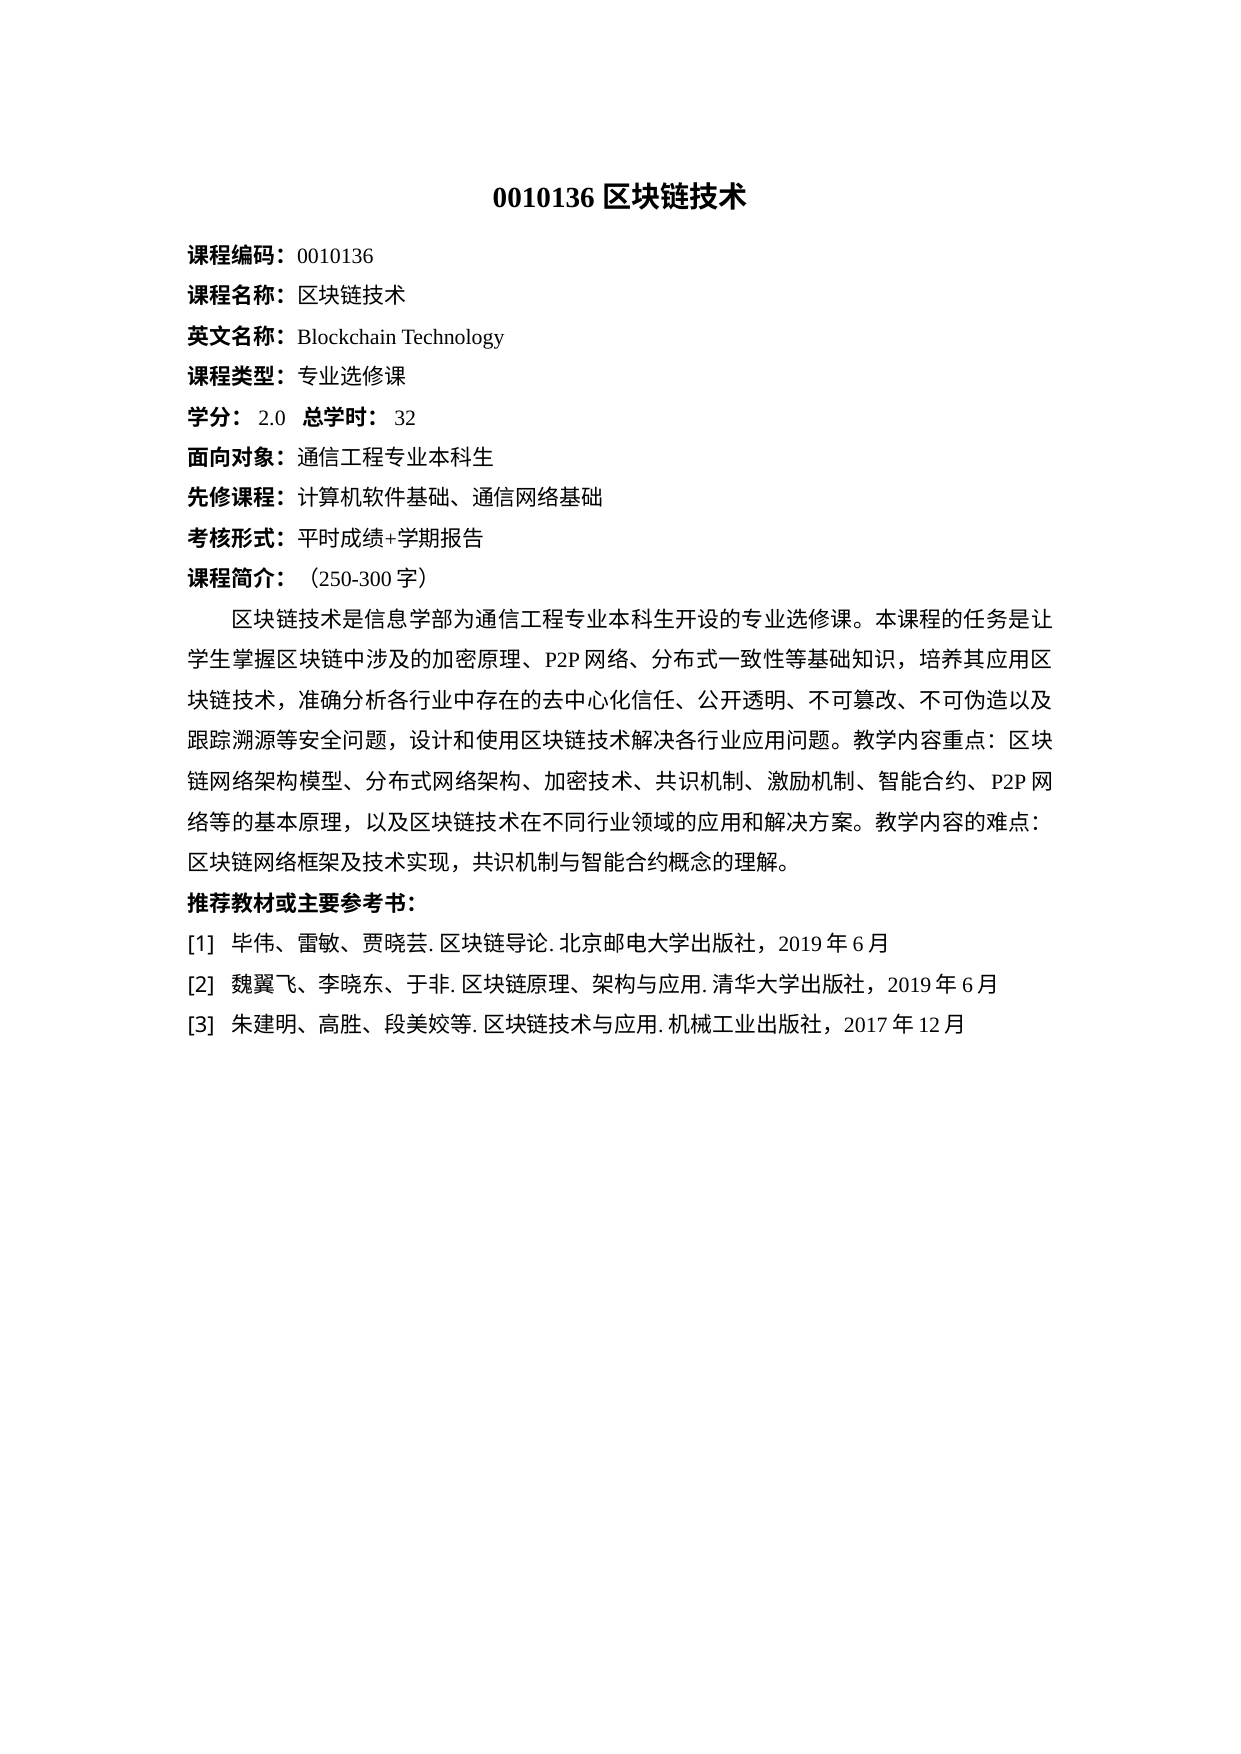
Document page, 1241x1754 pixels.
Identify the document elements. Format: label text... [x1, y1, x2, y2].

text 学分： 2.0 总学时： 32 [187, 399, 1053, 432]
list 毕伟、雷敏、贾晓芸. 区块链导论. 北京邮电大学出版社，2019年6月 [187, 926, 1053, 958]
text 先修课程：计算机软件基础、通信网络基础 [187, 480, 1053, 512]
text 面向对象：通信工程专业本科生 [187, 439, 1053, 472]
text 英文名称：Blockchain Technology [187, 318, 1053, 351]
text 课程简介：（250-300字） [187, 561, 1053, 593]
text 考核形式：平时成绩+学期报告 [187, 520, 1053, 553]
list 魏翼飞、李晓东、于非. 区块链原理、架构与应用. 清华大学出版社，2019年6月 [187, 966, 1053, 999]
text 推荐教材或主要参考书： [187, 885, 1053, 918]
text 区块链技术是信息学部为通信工程专业本科生开设的专业选修课。本课程的任务是让学生掌握区块链中涉及的加密原理、P2P网络、分布式一致性等基础知识，培养其应用区块链技术，准确分析各行业中存在的去中心化信任、公开透明、不可篡改、不可伪造以及跟踪溯源等安全问题，设计和使用区块链技术解决各行业应用问题。教学内容重点：区块链网络架构模型、分布式网络架构、加密技术、共识机制、激励机制、智能合约、P2P网络等的基本原理，以及区块链技术在不同行业领域的应用和解决方案。教学内容的难点：区块链网络框架及技术实现，共识机制与智能合约概念的理解。 [187, 601, 1053, 877]
title 0010136 区块链技术 [187, 162, 1053, 227]
text 课程类型：专业选修课 [187, 359, 1053, 391]
list 朱建明、高胜、段美姣等. 区块链技术与应用. 机械工业出版社，2017年12月 [187, 1007, 1053, 1039]
text 课程名称：区块链技术 [187, 278, 1053, 310]
text 课程编码：0010136 [187, 237, 1053, 270]
